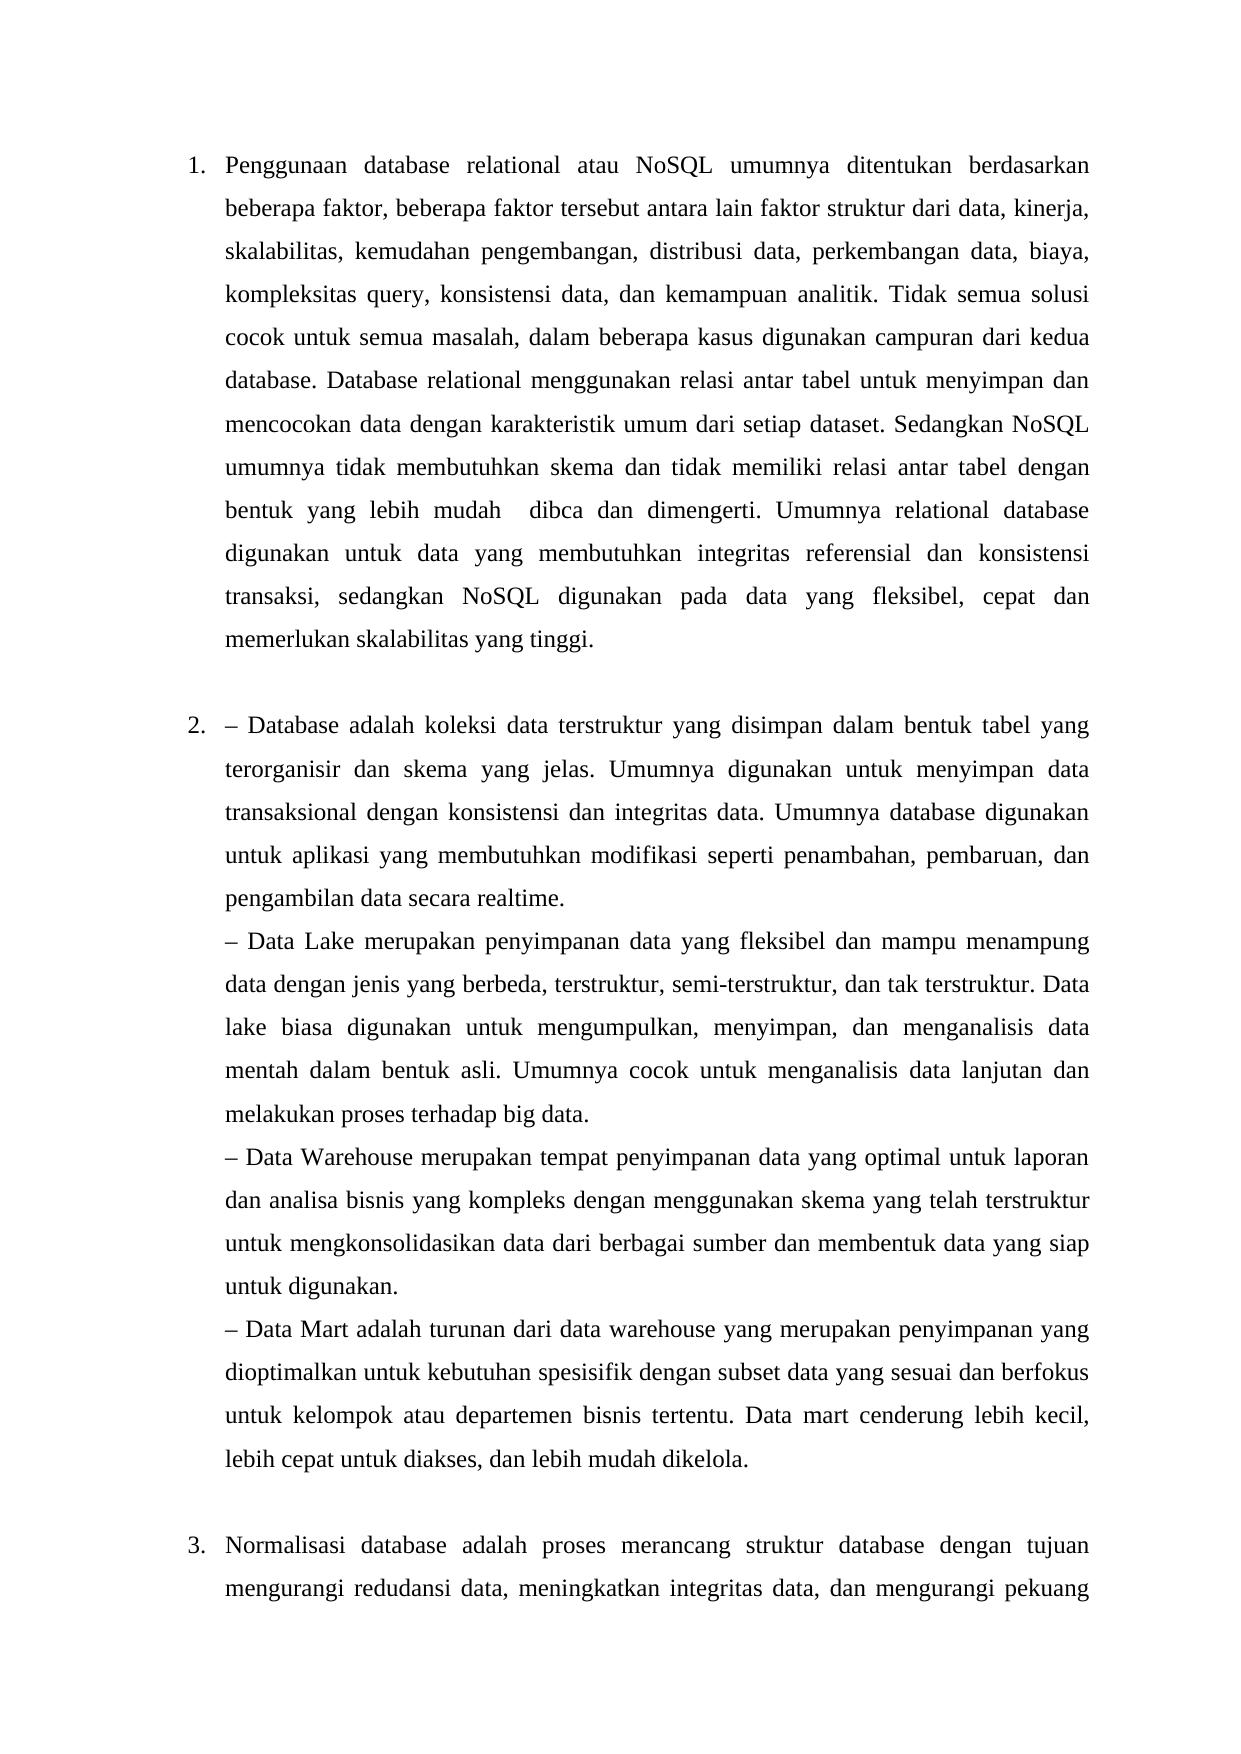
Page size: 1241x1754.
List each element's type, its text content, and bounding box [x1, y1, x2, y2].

list – Database adalah koleksi data terstruktur yang disimpan dalam bentuk tabel yang terorganisir dan skema yang jelas. Umumnya digunakan untuk menyimpan data transaksional dengan konsistensi dan integritas data. Umumnya database digunakan untuk aplikasi yang membutuhkan modifikasi seperti penambahan, pembaruan, dan pengambilan data secara realtime. [187, 711, 1090, 912]
text – Data Mart adalah turunan dari data warehouse yang merupakan penyimpanan yang dioptimalkan untuk kebutuhan spesisifik dengan subset data yang sesuai dan berfokus untuk kelompok atau departemen bisnis tertentu. Data mart cenderung lebih kecil, lebih cepat untuk diakses, dan lebih mudah dikelola. [225, 1314, 1090, 1472]
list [187, 1530, 1090, 1602]
list Penggunaan database relational atau NoSQL umumnya ditentukan berdasarkan beberapa faktor, beberapa faktor tersebut antara lain faktor struktur dari data, kinerja, skalabilitas, kemudahan pengembangan, distribusi data, perkembangan data, biaya, kompleksitas query, konsistensi data, dan kemampuan analitik. Tidak semua solusi cocok untuk semua masalah, dalam beberapa kasus digunakan campuran dari kedua database. Database relational menggunakan relasi antar tabel untuk menyimpan dan mencocokan data dengan karakteristik umum dari setiap dataset. Sedangkan NoSQL umumnya tidak membutuhkan skema dan tidak memiliki relasi antar tabel dengan bentuk yang lebih mudah dibca dan dimengerti. Umumnya relational database digunakan untuk data yang membutuhkan integritas referensial dan konsistensi transaksi, sedangkan NoSQL digunakan pada data yang fleksibel, cepat dan memerlukan skalabilitas yang tinggi. [187, 150, 1090, 653]
text – Data Warehouse merupakan tempat penyimpanan data yang optimal untuk laporan dan analisa bisnis yang kompleks dengan menggunakan skema yang telah terstruktur untuk mengkonsolidasikan data dari berbagai sumber dan membentuk data yang siap untuk digunakan. [225, 1142, 1090, 1300]
text – Data Lake merupakan penyimpanan data yang fleksibel dan mampu menampung data dengan jenis yang berbeda, terstruktur, semi-terstruktur, dan tak terstruktur. Data lake biasa digunakan untuk mengumpulkan, menyimpan, dan menganalisis data mentah dalam bentuk asli. Umumnya cocok untuk menganalisis data lanjutan dan melakukan proses terhadap big data. [225, 926, 1090, 1127]
